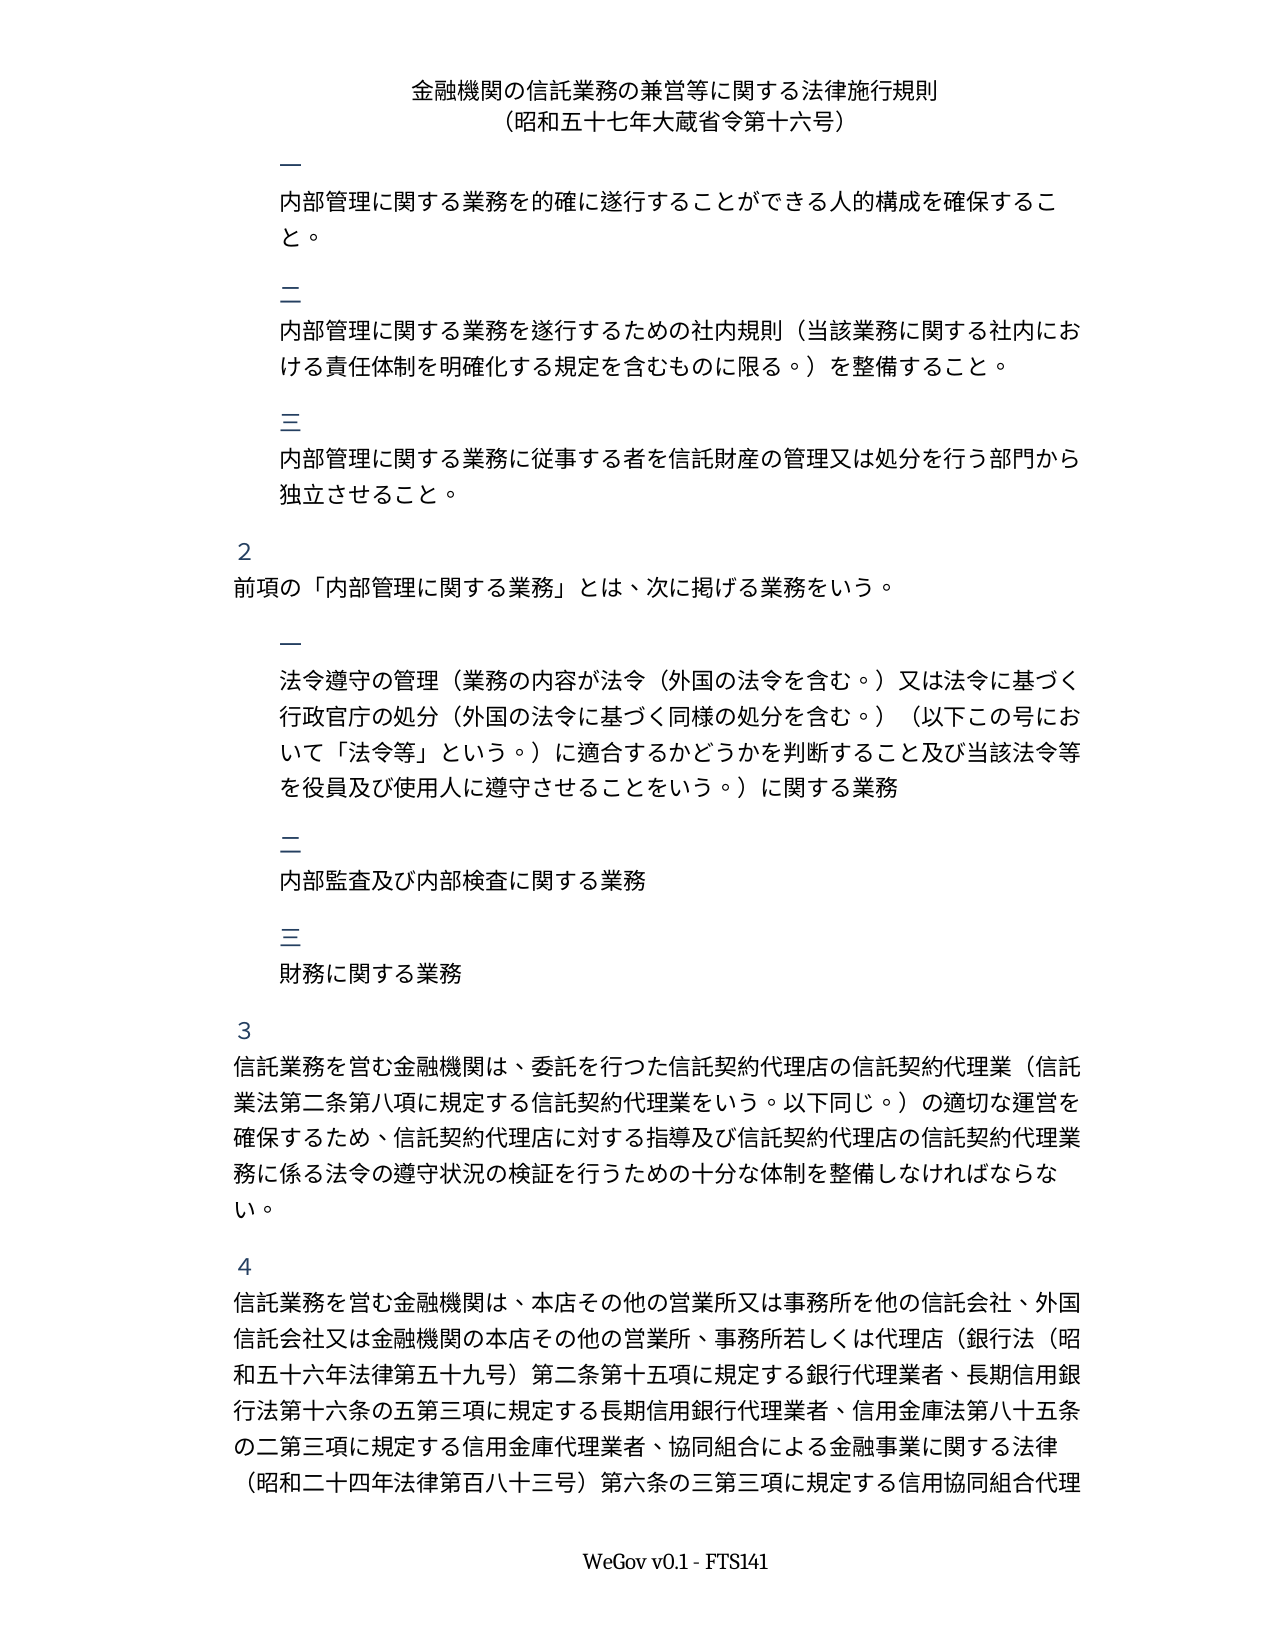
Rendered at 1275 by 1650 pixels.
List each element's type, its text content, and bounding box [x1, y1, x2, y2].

text 信託業務を営む金融機関は、委託を行つた信託契約代理店の信託契約代理業（信託業法第二条第八項に規定する信託契約代理業をいう。以下同じ。）の適切な運営を確保するため、信託契約代理店に対する指導及び信託契約代理店の信託契約代理業務に係る法令の遵守状況の検証を行うための十分な体制を整備しなければならない。 [233, 1051, 1087, 1226]
text 法令遵守の管理（業務の内容が法令（外国の法令を含む。）又は法令に基づく行政官庁の処分（外国の法令に基づく同様の処分を含む。）（以下この号において「法令等」という。）に適合するかどうかを判断すること及び当該法令等を役員及び使用人に遵守させることをいう。）に関する業務 [279, 664, 1087, 804]
text 財務に関する業務 [279, 958, 1087, 989]
subtitle 三 [279, 407, 1087, 438]
subtitle ２ [233, 536, 1087, 567]
subtitle 三 [279, 922, 1087, 953]
subtitle 二 [279, 829, 1087, 860]
text 内部管理に関する業務を的確に遂行することができる人的構成を確保すること。 [279, 186, 1087, 253]
text 内部管理に関する業務を遂行するための社内規則（当該業務に関する社内における責任体制を明確化する規定を含むものに限る。）を整備すること。 [279, 314, 1087, 382]
text 前項の「内部管理に関する業務」とは、次に掲げる業務をいう。 [233, 572, 1087, 603]
text 内部管理に関する業務に従事する者を信託財産の管理又は処分を行う部門から独立させること。 [279, 443, 1087, 510]
subtitle 一 [279, 150, 1087, 181]
subtitle ３ [233, 1014, 1087, 1046]
text 内部監査及び内部検査に関する業務 [279, 865, 1087, 896]
subtitle 二 [279, 279, 1087, 310]
subtitle ４ [233, 1251, 1087, 1282]
subtitle 一 [279, 629, 1087, 660]
